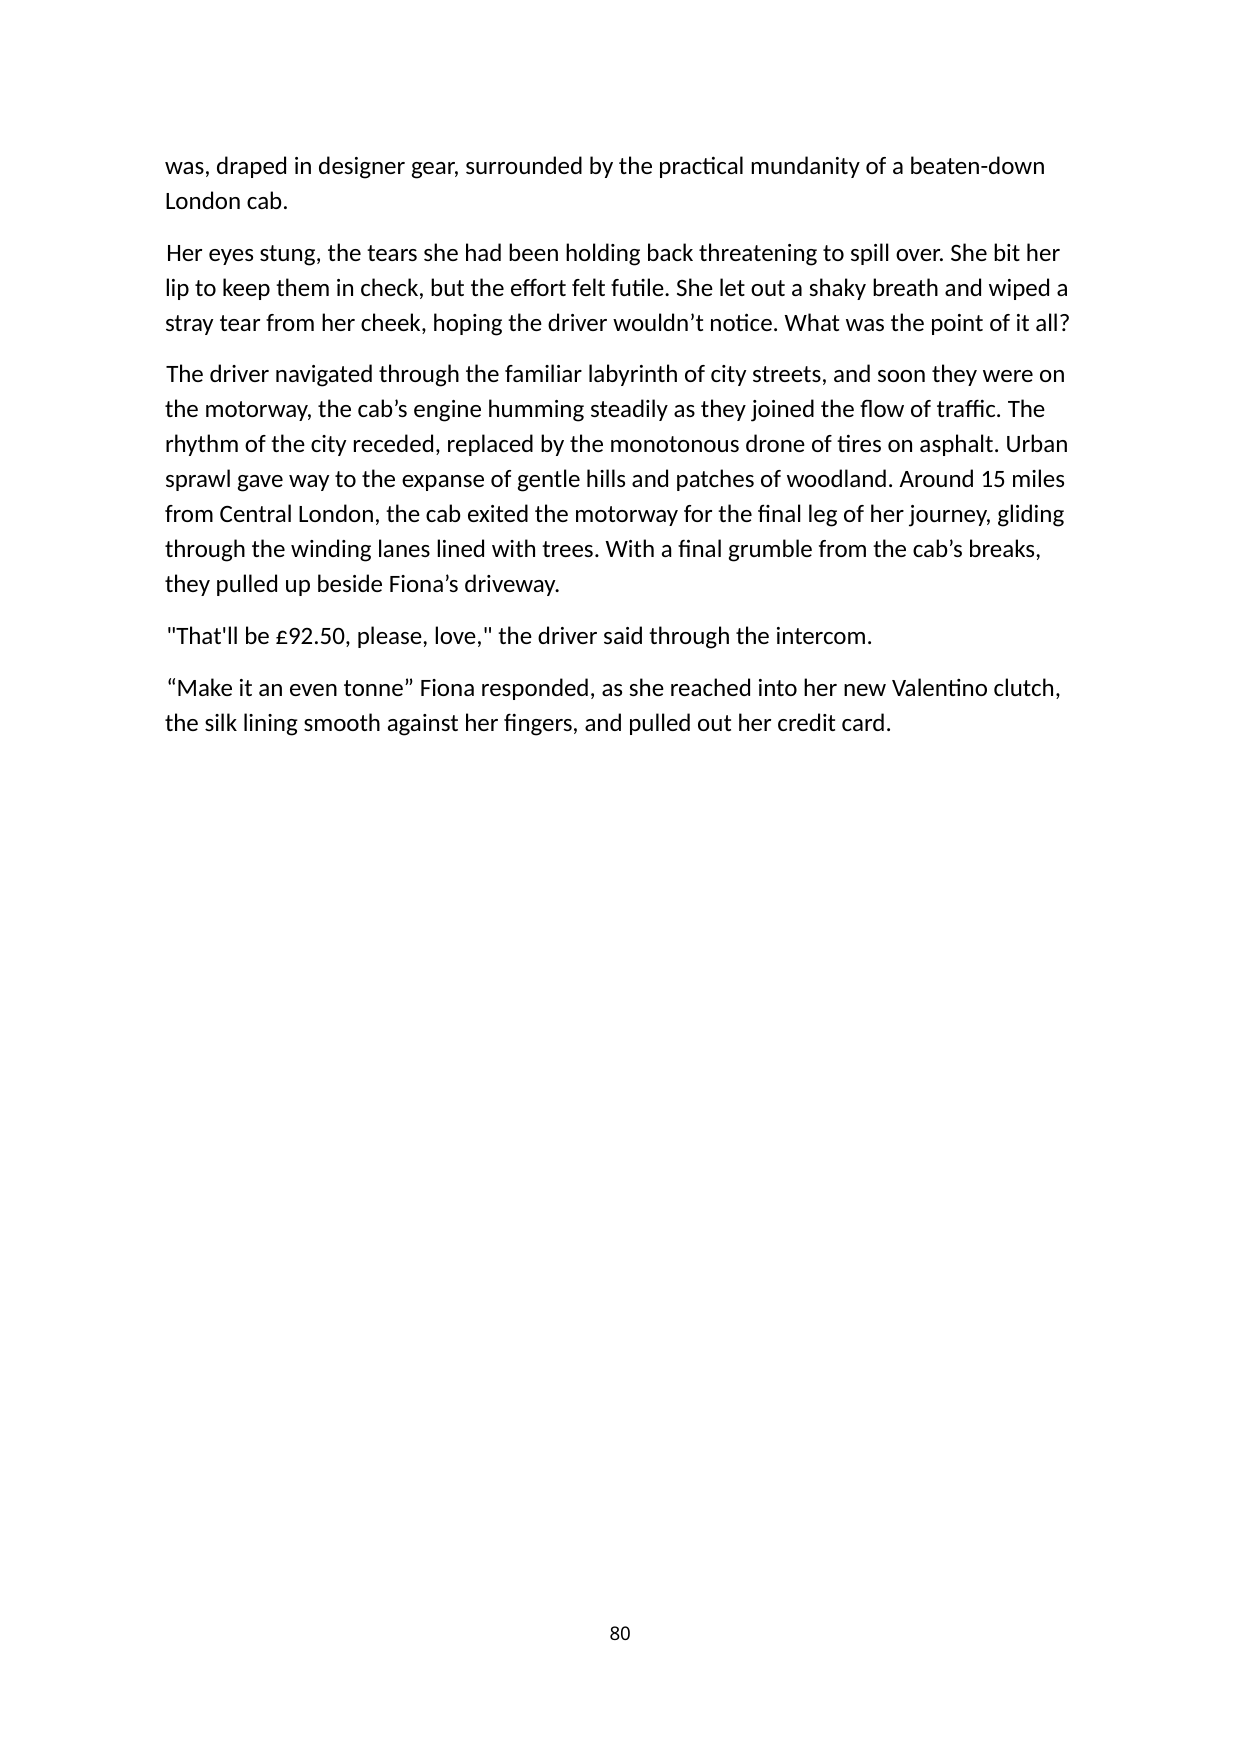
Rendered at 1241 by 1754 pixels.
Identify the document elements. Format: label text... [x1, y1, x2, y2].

text Her eyes stung, the tears she had been holding back threatening to spill over. She bit her lip to keep them in check, but the effort felt futile. She let out a shaky breath and wiped a stray tear from her cheek, hoping the driver wouldn’t notice. What was the point of it all? [165, 237, 1090, 337]
text “Make it an even tonne” Fiona responded, as she reached into her new Valentino clutch, the silk lining smooth against her fingers, and pulled out her credit card. [165, 672, 1090, 737]
text The driver navigated through the familiar labyrinth of city streets, and soon they were on the motorway, the cab’s engine humming steadily as they joined the flow of traffic. The rhythm of the city receded, replaced by the monotonous drone of tires on asphalt. Urban sprawl gave way to the expanse of gentle hills and patches of woodland. Around 15 miles from Central London, the cab exited the motorway for the final leg of her journey, gliding through the winding lanes lined with trees. With a final grumble from the cab’s breaks, they pulled up beside Fiona’s driveway. [165, 358, 1090, 599]
text "That'll be £92.50, please, love," the driver said through the intercom. [165, 620, 1090, 651]
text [165, 150, 1090, 216]
